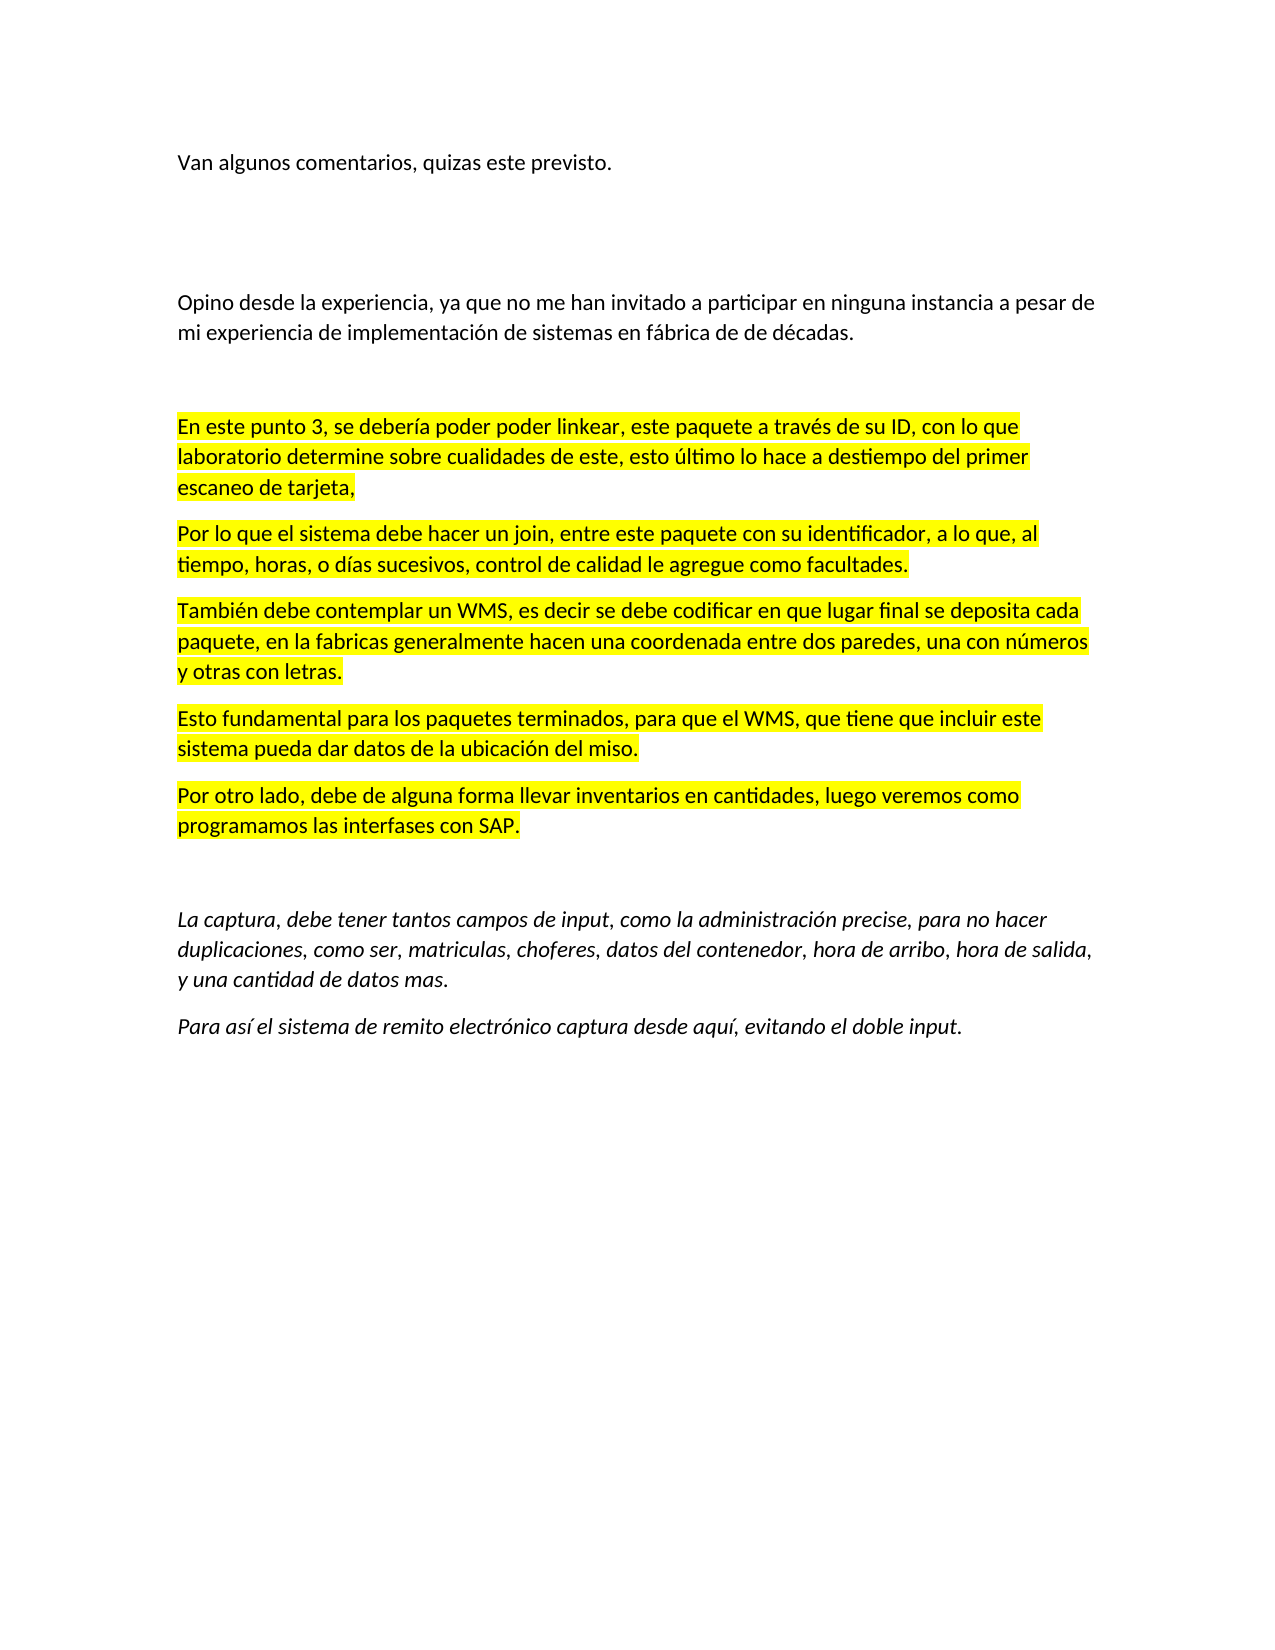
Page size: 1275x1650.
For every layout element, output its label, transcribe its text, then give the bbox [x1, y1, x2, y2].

text También debe contemplar un WMS, es decir se debe codificar en que lugar final se deposita cada paquete, en la fabricas generalmente hacen una coordenada entre dos paredes, una con números y otras con letras. [177, 597, 1098, 685]
text Por otro lado, debe de alguna forma llevar inventarios en cantidades, luego veremos como programamos las interfases con SAP. [177, 781, 1098, 839]
text Opino desde la experiencia, ya que no me han invitado a participar en ninguna instancia a pesar de mi experiencia de implementación de sistemas en fábrica de de décadas. [177, 288, 1098, 346]
text Por lo que el sistema debe hacer un join, entre este paquete con su identificador, a lo que, al tiempo, horas, o días sucesivos, control de calidad le agregue como facultades. [177, 519, 1098, 578]
text Van algunos comentarios, quizas este previsto. [177, 148, 1098, 176]
text En este punto 3, se debería poder poder linkear, este paquete a través de su ID, con lo que laboratorio determine sobre cualidades de este, esto último lo hace a destiempo del primer escaneo de tarjeta, [177, 412, 1098, 501]
text Esto fundamental para los paquetes terminados, para que el WMS, que tiene que incluir este sistema pueda dar datos de la ubicación del miso. [177, 704, 1098, 762]
text Para así el sistema de remito electrónico captura desde aquí, evitando el doble input. [177, 1012, 1098, 1040]
text La captura, debe tener tantos campos de input, como la administración precise, para no hacer duplicaciones, como ser, matriculas, choferes, datos del contenedor, hora de arribo, hora de salida, y una cantidad de datos mas. [177, 905, 1098, 993]
